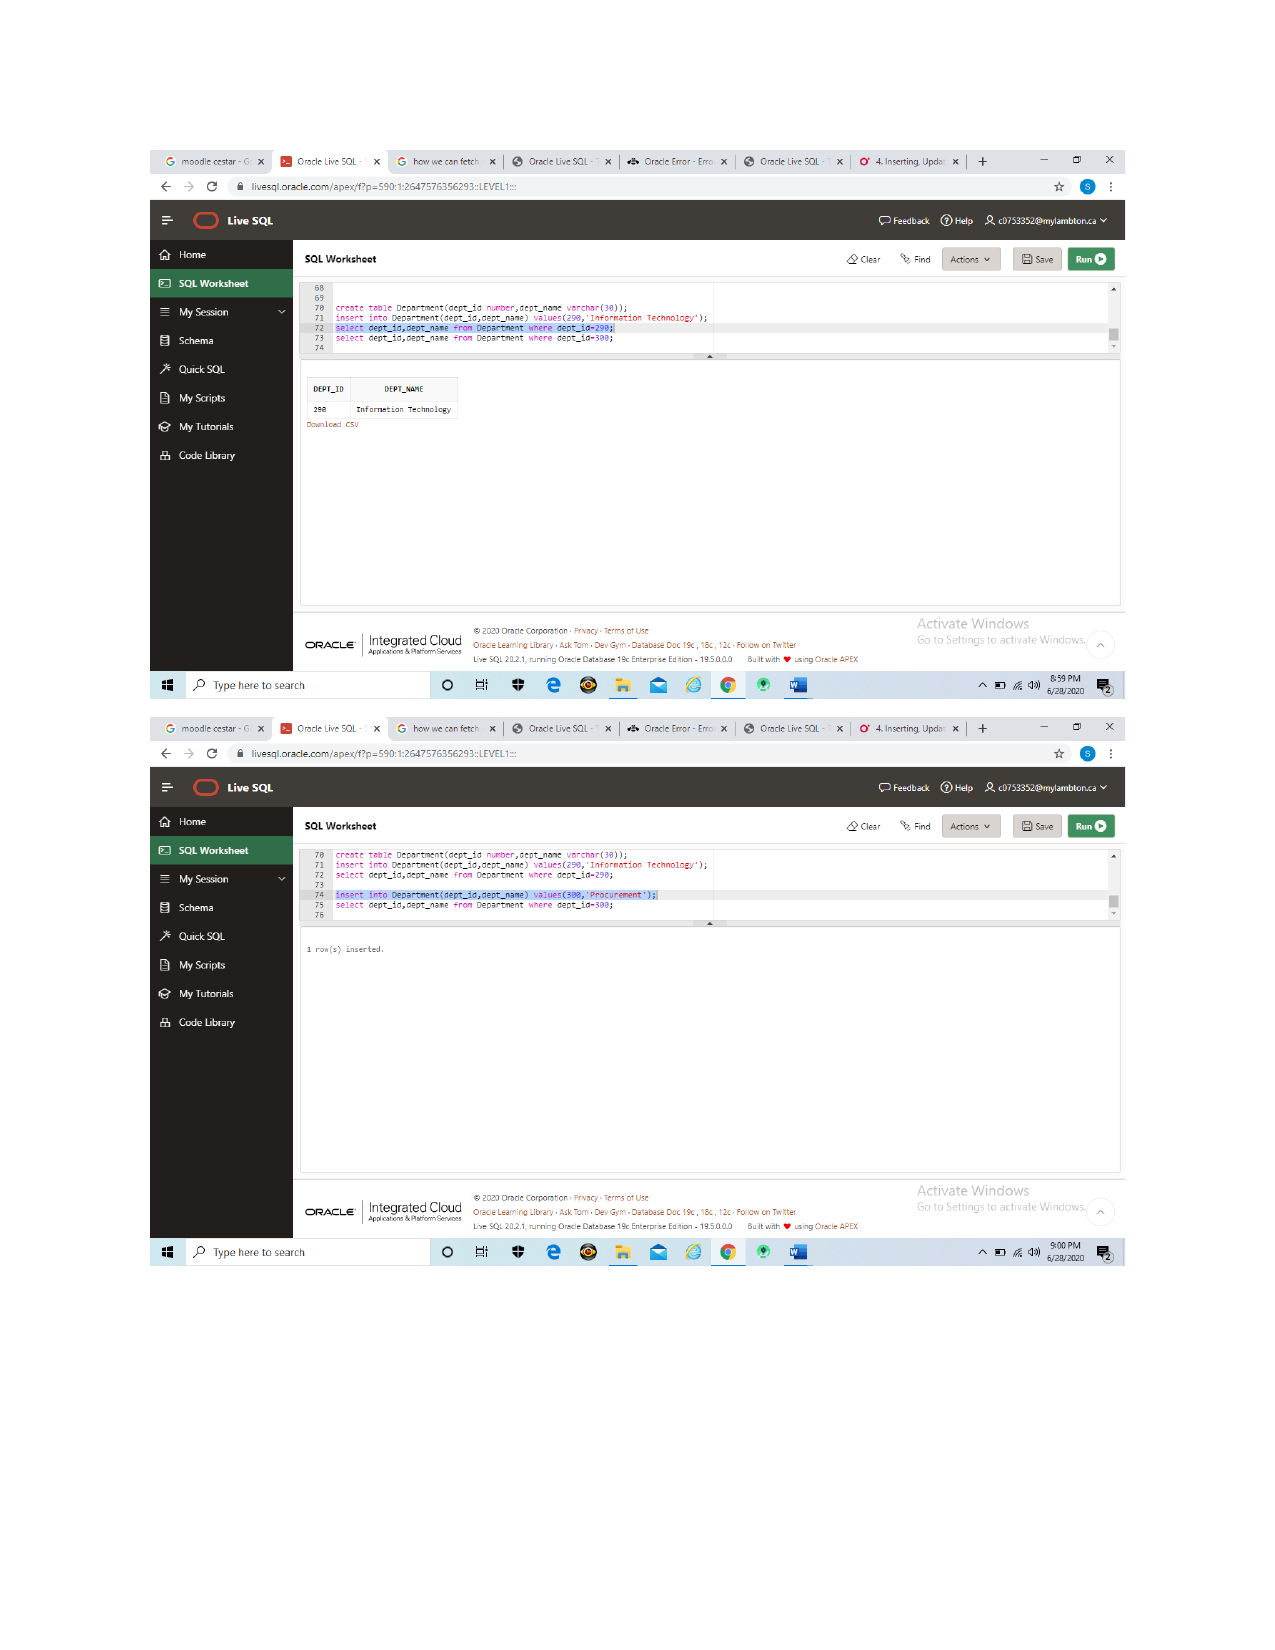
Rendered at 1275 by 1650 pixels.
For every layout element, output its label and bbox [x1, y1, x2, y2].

picture [150, 717, 1125, 1266]
picture [150, 150, 1125, 699]
